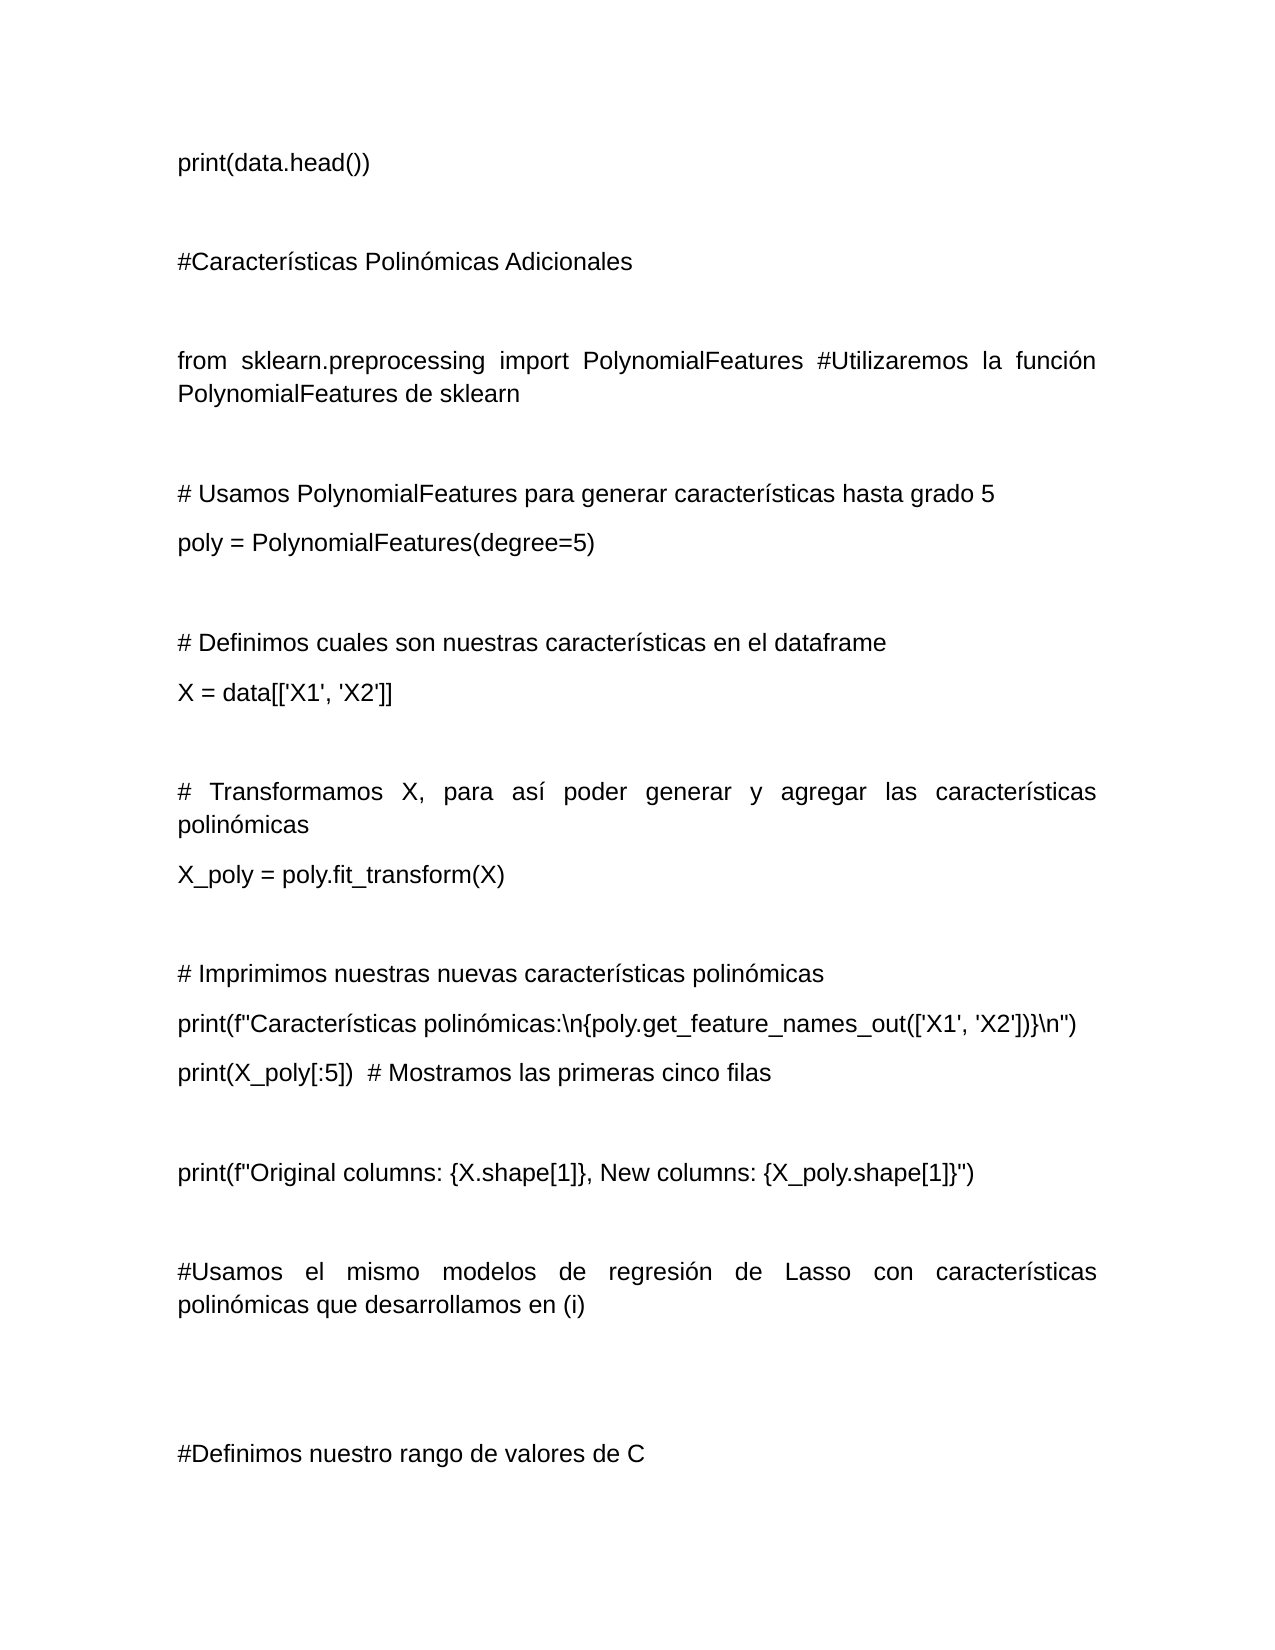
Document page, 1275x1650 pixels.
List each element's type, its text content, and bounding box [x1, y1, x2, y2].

text # Transformamos X, para así poder generar y agregar las características polinómicas [177, 777, 1098, 839]
text print(f"Características polinómicas:\n{poly.get_feature_names_out(['X1', 'X2'])}\n") [177, 1009, 1098, 1037]
text X_poly = poly.fit_transform(X) [177, 859, 1098, 888]
text poly = PolynomialFeatures(degree=5) [177, 528, 1098, 557]
text #Características Polinómicas Adicionales [177, 247, 1098, 276]
text # Definimos cuales son nuestras características en el dataframe [177, 628, 1098, 657]
text #Usamos el mismo modelos de regresión de Lasso con características polinómicas que desarrollamos en (i) [177, 1257, 1098, 1319]
text #Definimos nuestro rango de valores de C [177, 1439, 1098, 1468]
text print(data.head()) [177, 148, 1098, 176]
text X = data[['X1', 'X2']] [177, 677, 1098, 706]
text from sklearn.preprocessing import PolynomialFeatures #Utilizaremos la función PolynomialFeatures de sklearn [177, 346, 1098, 408]
text # Imprimimos nuestras nuevas características polinómicas [177, 959, 1098, 988]
text print(f"Original columns: {X.shape[1]}, New columns: {X_poly.shape[1]}") [177, 1158, 1098, 1186]
text print(X_poly[:5]) # Mostramos las primeras cinco filas [177, 1058, 1098, 1087]
text # Usamos PolynomialFeatures para generar características hasta grado 5 [177, 479, 1098, 507]
